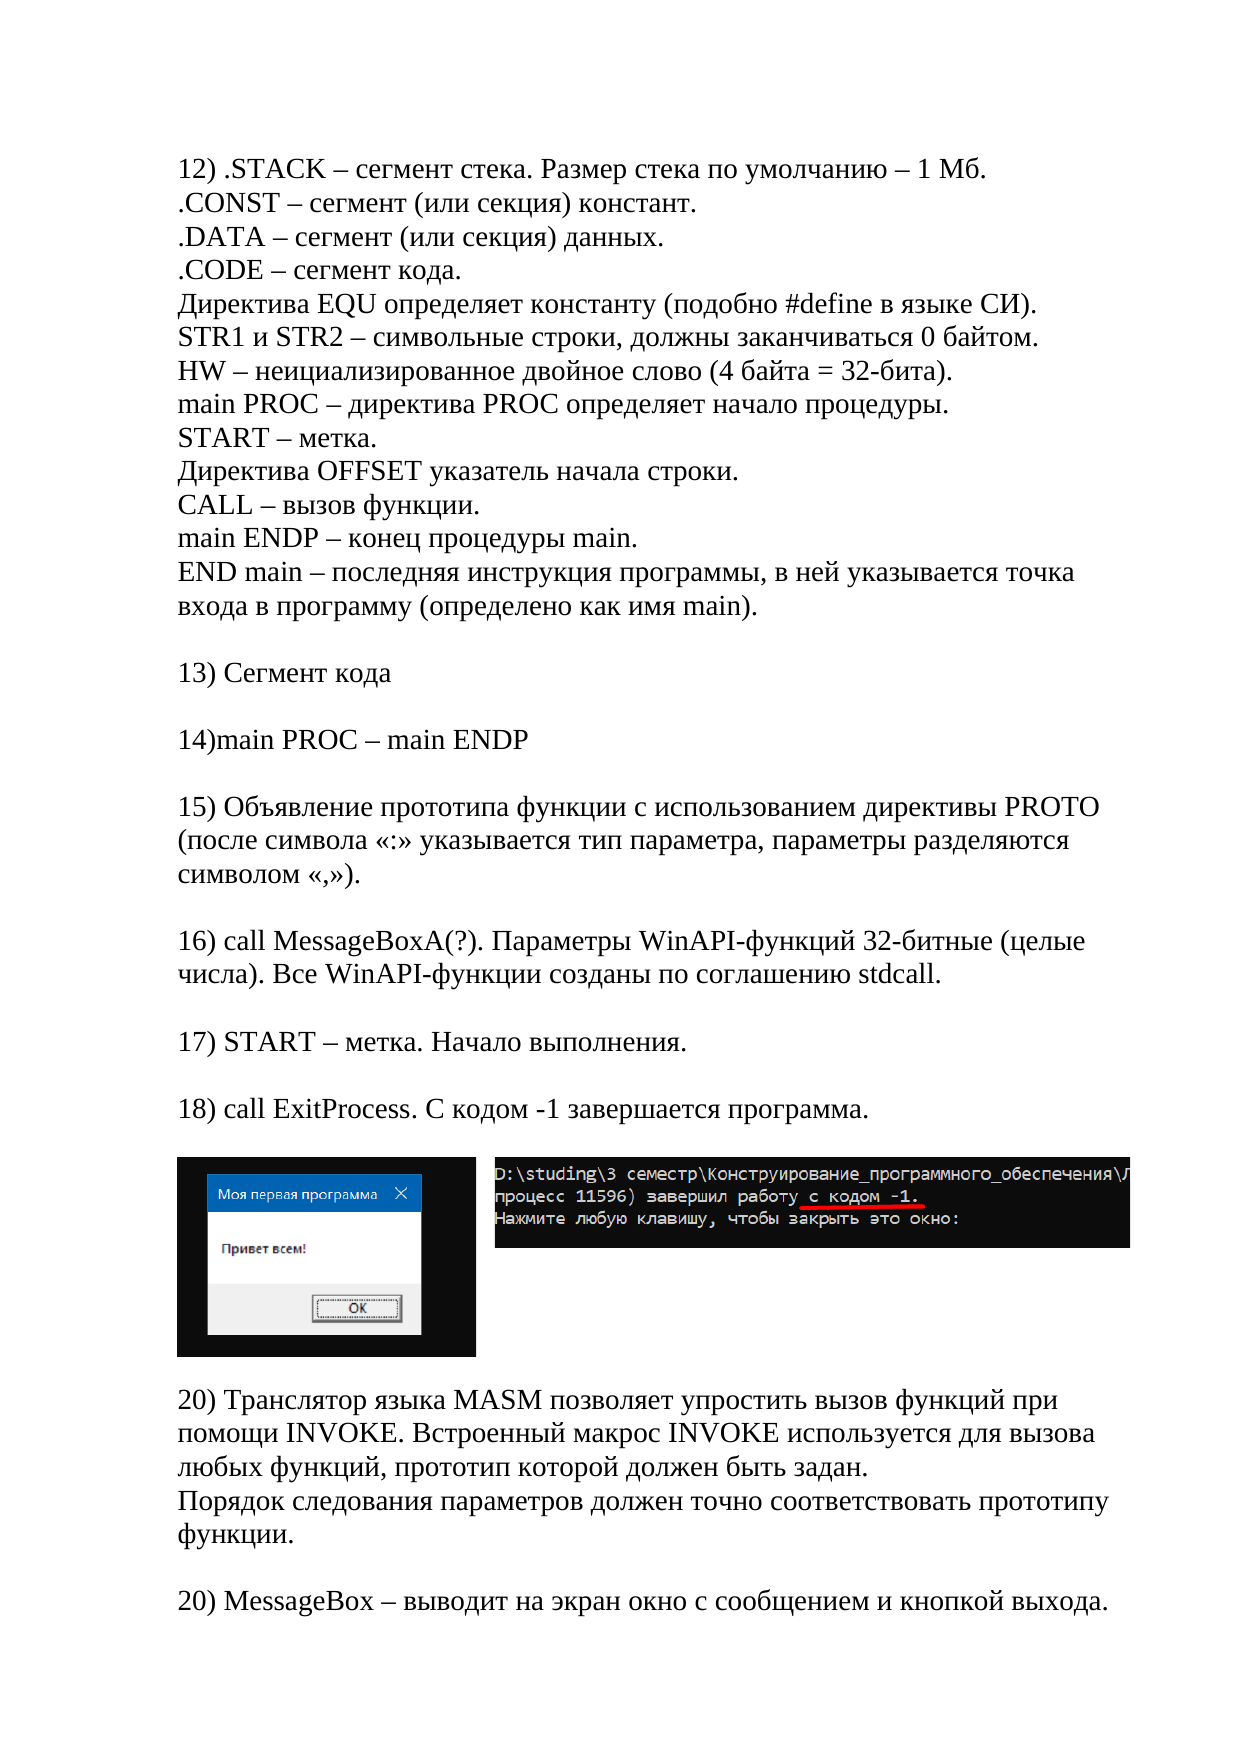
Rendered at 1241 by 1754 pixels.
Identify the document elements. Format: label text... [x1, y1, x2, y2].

text 17) START – метка. Начало выполнения. [177, 1024, 1152, 1057]
text .DATA – сегмент (или секция) данных. [177, 219, 1152, 252]
text Директива EQU определяет константу (подобно #define в языке СИ). [177, 286, 1152, 319]
text END main – последняя инструкция программы, в ней указывается точка входа в программу (определено как имя main). [177, 554, 1152, 621]
text 14)main PROC – main ENDP [177, 722, 1152, 755]
text 12) .STACK – сегмент стека. Размер стека по умолчанию – 1 Мб. [177, 152, 1152, 185]
text CALL – вызов функции. [177, 487, 1152, 521]
text .CODE – сегмент кода. [177, 252, 1152, 286]
text 20) MessageBox – выводит на экран окно с сообщением и кнопкой выхода. [177, 1583, 1152, 1617]
picture [494, 1157, 1131, 1248]
text 16) call MessageBoxA(?). Параметры WinAPI-функций 32-битные (целые числа). Все WinAPI-функции созданы по соглашению stdcall. [177, 923, 1152, 990]
text (после символа «:» указывается тип параметра, параметры разделяются символом «,»). [177, 822, 1152, 889]
text 20) Транслятор языка MASM позволяет упростить вызов функций при помощи INVOKE. Встроенный макрос INVOKE используется для вызова любых функций, прототип которой должен быть задан. [177, 1382, 1152, 1483]
text 18) call ExitProcess. С кодом -1 завершается программа. [177, 1091, 1152, 1124]
text STR1 и STR2 – символьные строки, должны заканчиваться 0 байтом. [177, 319, 1152, 353]
text 15) Объявление прототипа функции с использованием директивы PROTO [177, 789, 1152, 822]
text main PROC – директива PROC определяет начало процедуры. [177, 386, 1152, 420]
text Директива OFFSET указатель начала строки. [177, 453, 1152, 487]
text Порядок следования параметров должен точно соответствовать прототипу функции. [177, 1483, 1152, 1550]
text main ENDP – конец процедуры main. [177, 521, 1152, 554]
picture [177, 1157, 477, 1357]
text .CONST – сегмент (или секция) констант. [177, 185, 1152, 219]
text START – метка. [177, 420, 1152, 453]
text HW – неициализированное двойное слово (4 байта = 32-бита). [177, 353, 1152, 386]
text 13) Сегмент кода [177, 655, 1152, 688]
